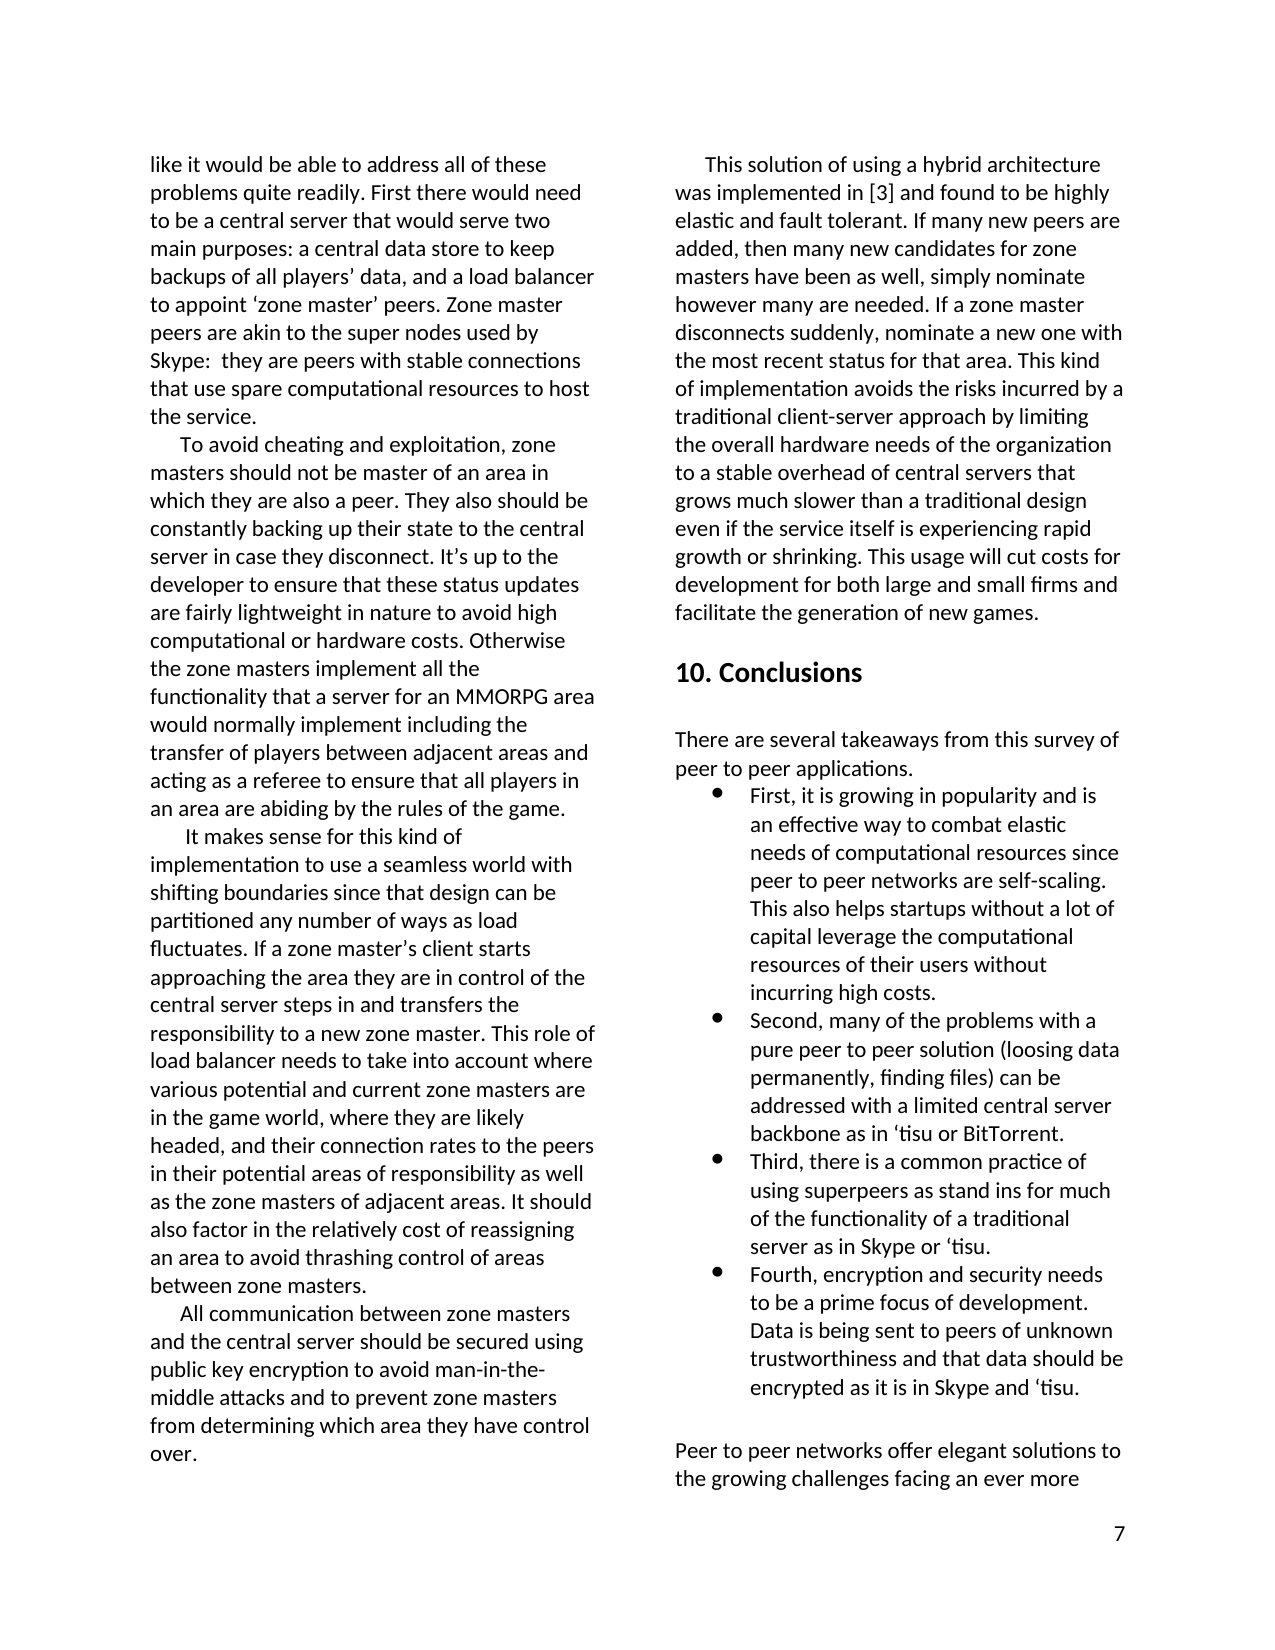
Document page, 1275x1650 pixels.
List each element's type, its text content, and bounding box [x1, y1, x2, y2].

text This solution of using a hybrid architecture was implemented in [3] and found to be highly elastic and fault tolerant. If many new peers are added, then many new candidates for zone masters have been as well, simply nominate however many are needed. If a zone master disconnects suddenly, nominate a new one with the most recent status for that area. This kind of implementation avoids the risks incurred by a traditional client-server approach by limiting the overall hardware needs of the organization to a stable overhead of central servers that grows much slower than a traditional design even if the service itself is experiencing rapid growth or shrinking. This usage will cut costs for development for both large and small firms and facilitate the generation of new games. [675, 150, 1125, 626]
text All communication between zone masters and the central server should be secured using public key encryption to avoid man-in-the-middle attacks and to prevent zone masters from determining which area they have control over. [150, 1299, 600, 1467]
text It makes sense for this kind of implementation to use a seamless world with shifting boundaries since that design can be partitioned any number of ways as load fluctuates. If a zone master’s client starts approaching the area they are in control of the central server steps in and transfers the responsibility to a new zone master. This role of load balancer needs to take into account where various potential and current zone masters are in the game world, where they are likely headed, and their connection rates to the peers in their potential areas of responsibility as well as the zone masters of adjacent areas. It should also factor in the relatively cost of reassigning an area to avoid thrashing control of areas between zone masters. [150, 822, 600, 1299]
text 10. Conclusions [675, 654, 1125, 690]
text There are several takeaways from this survey of peer to peer applications. [675, 726, 1125, 782]
text To avoid cheating and exploitation, zone masters should not be master of an area in which they are also a peer. They also should be constantly backing up their state to the central server in case they disconnect. It’s up to the developer to ensure that these status updates are fairly lightweight in nature to avoid high computational or hardware costs. Otherwise the zone masters implement all the functionality that a server for an MMORPG area would normally implement including the transfer of players between adjacent areas and acting as a referee to ensure that all players in an area are abiding by the rules of the game. [150, 430, 600, 822]
list First, it is growing in popularity and is an effective way to combat elastic needs of computational resources since peer to peer networks are self-scaling. This also helps startups without a lot of capital leverage the computational resources of their users without incurring high costs. [712, 782, 1125, 1006]
list Fourth, encryption and security needs to be a prime focus of development. Data is being sent to peers of unknown trustworthiness and that data should be encrypted as it is in Skype and ‘tisu. [712, 1260, 1125, 1401]
list Third, there is a common practice of using superpeers as stand ins for much of the functionality of a traditional server as in Skype or ‘tisu. [712, 1147, 1125, 1260]
list Second, many of the problems with a pure peer to peer solution (loosing data permanently, finding files) can be addressed with a limited central server backbone as in ‘tisu or BitTorrent. [712, 1006, 1125, 1147]
